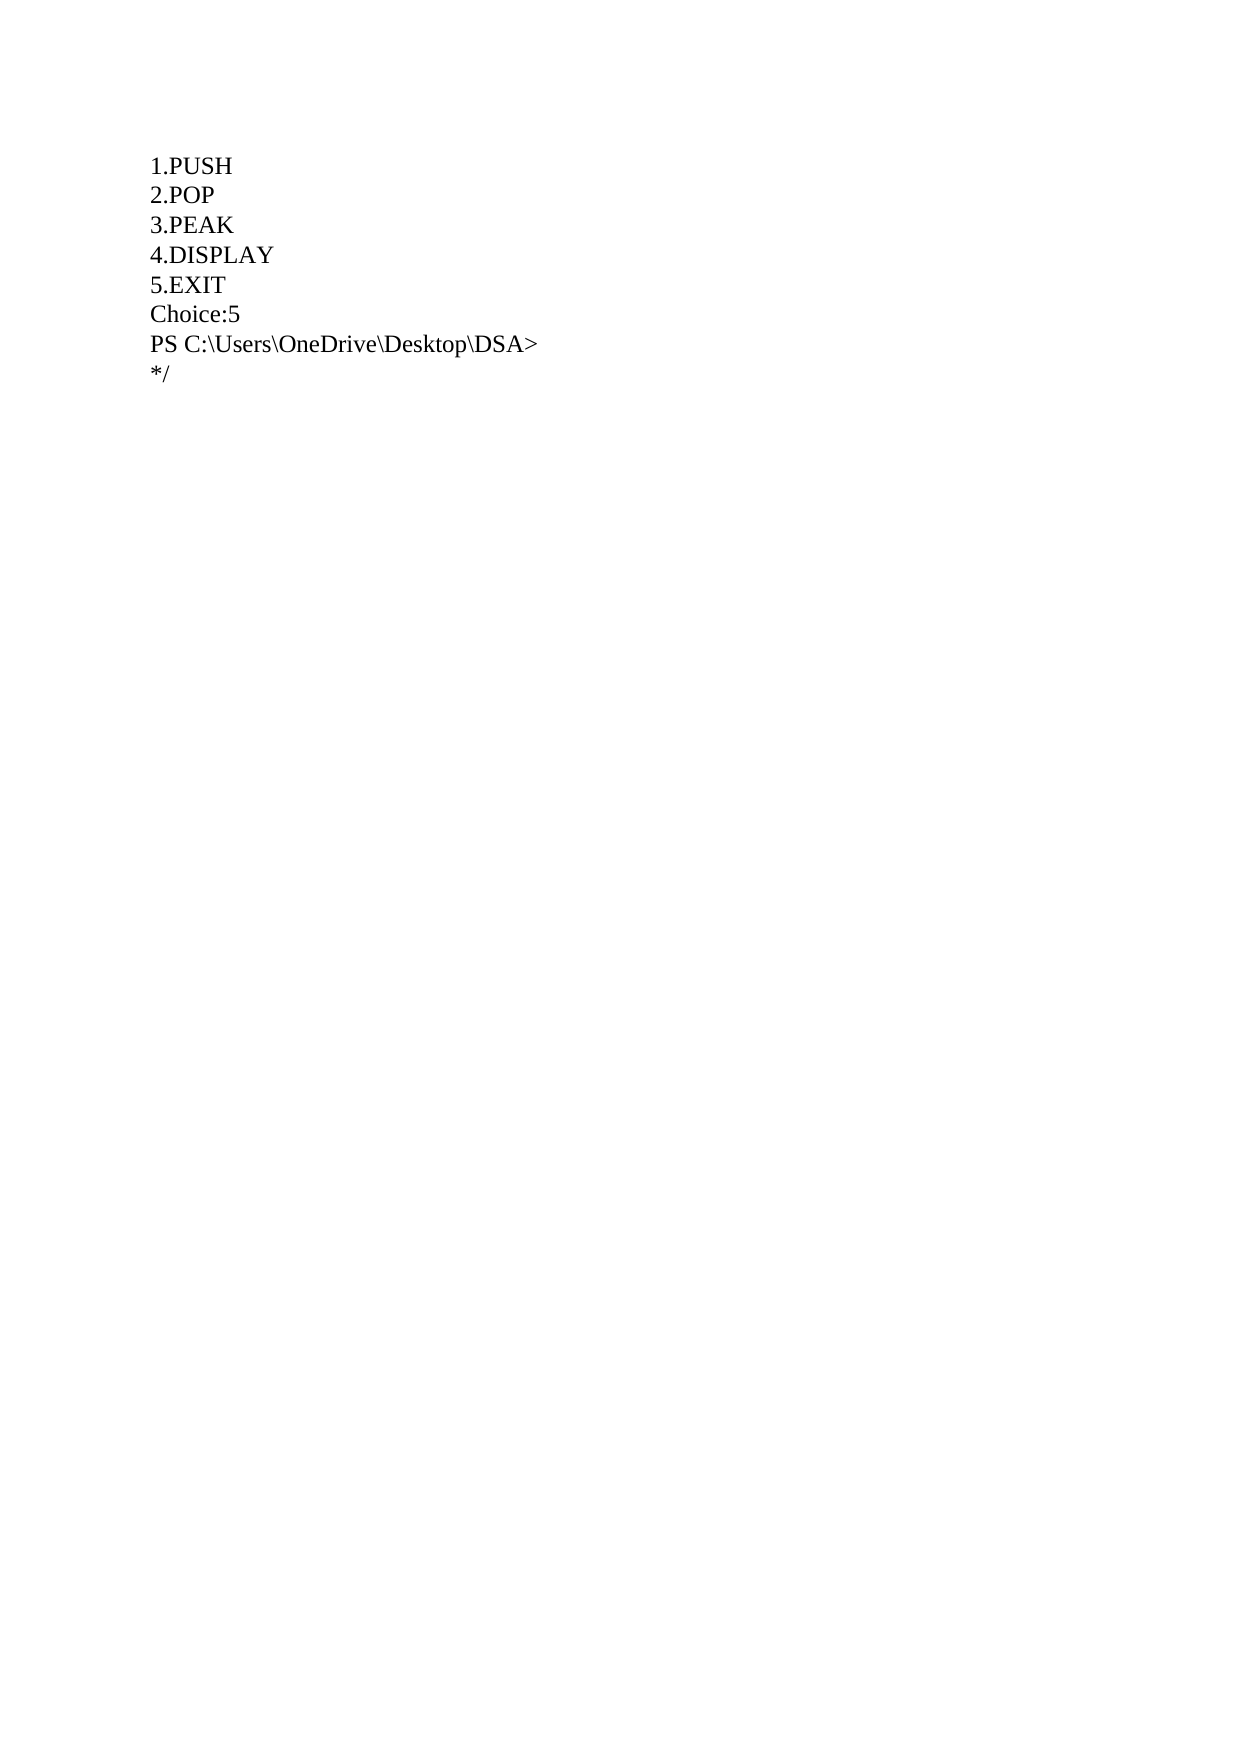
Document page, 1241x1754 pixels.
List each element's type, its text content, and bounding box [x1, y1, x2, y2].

text 5.EXIT [150, 269, 1090, 298]
text 2.POP [150, 180, 1090, 209]
text 1.PUSH [150, 150, 1090, 180]
text PS C:\Users\OneDrive\Desktop\DSA> [150, 328, 1090, 358]
text */ [150, 358, 1090, 387]
text 3.PEAK [150, 209, 1090, 239]
text Choice:5 [150, 298, 1090, 328]
text 4.DISPLAY [150, 239, 1090, 269]
